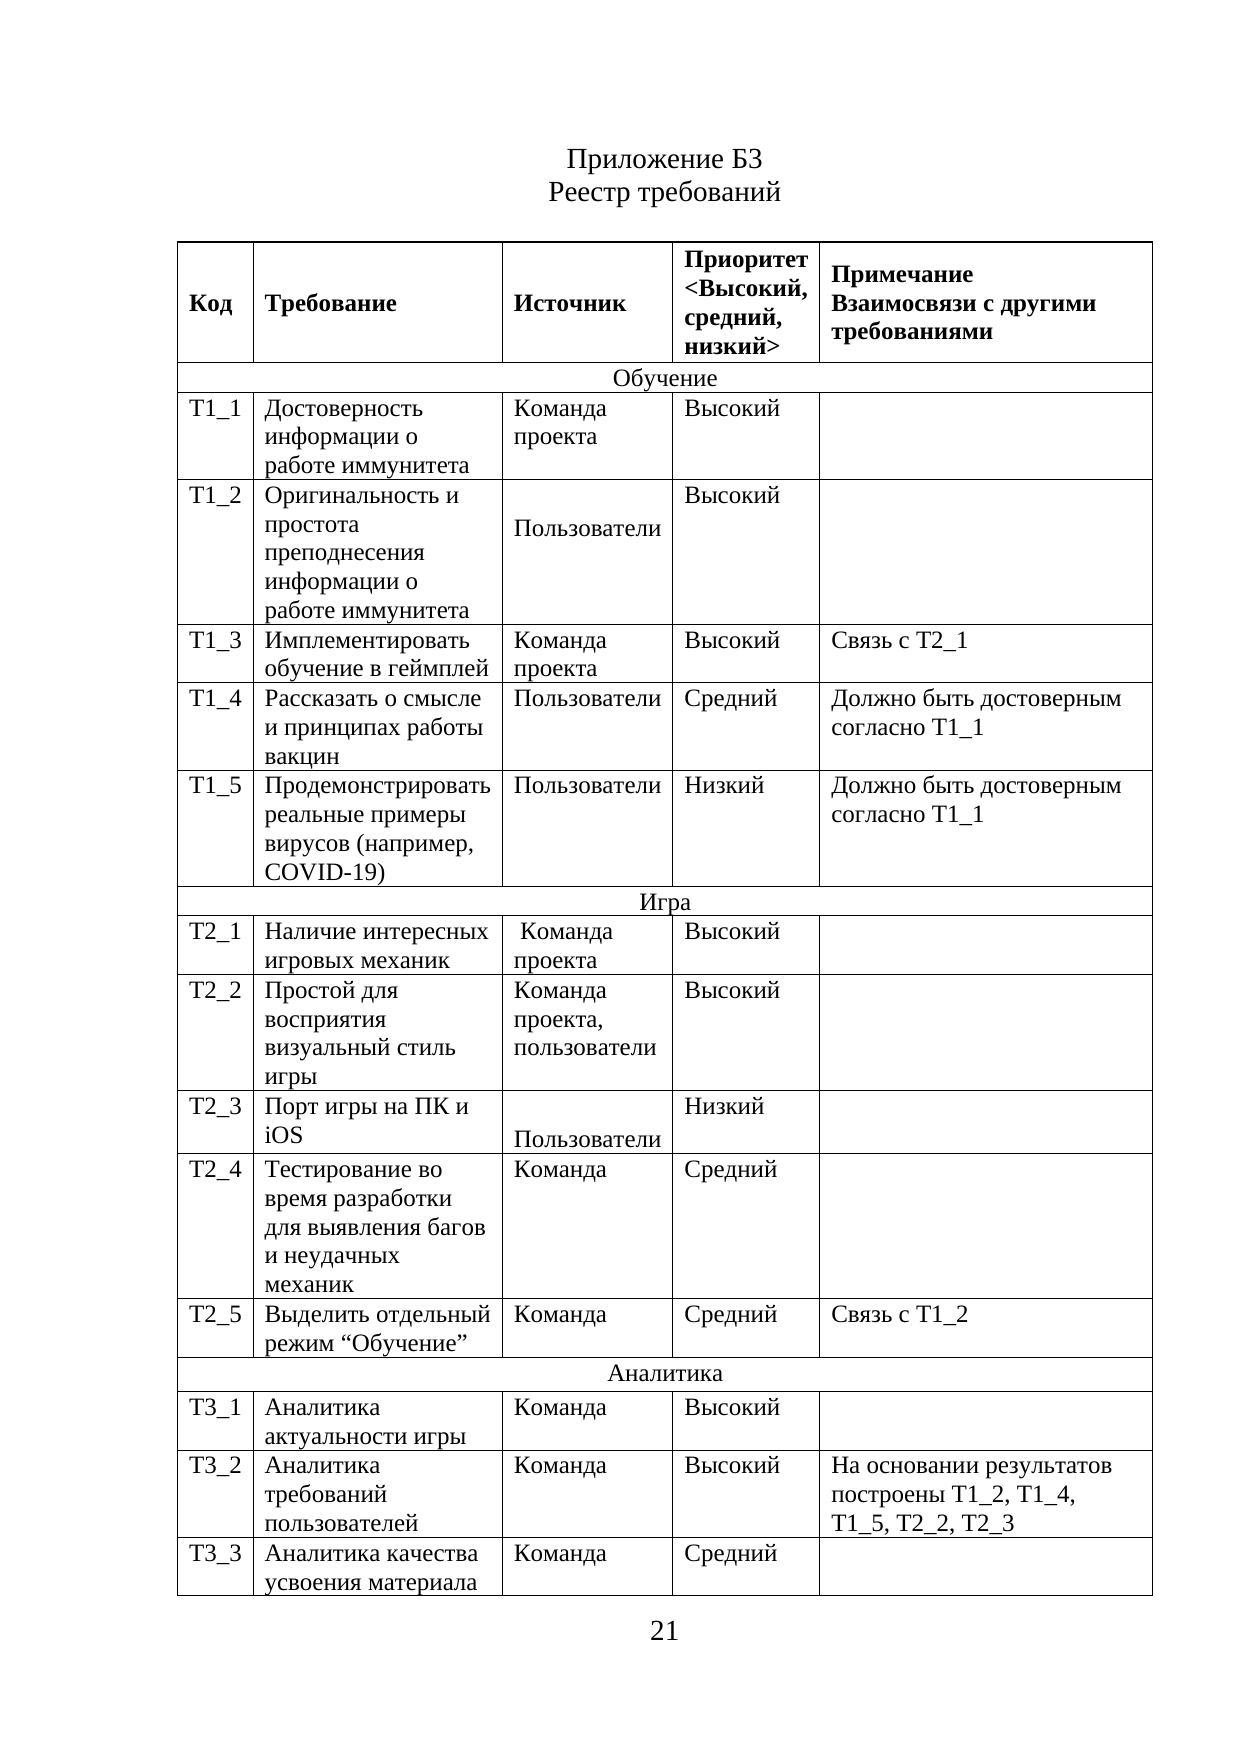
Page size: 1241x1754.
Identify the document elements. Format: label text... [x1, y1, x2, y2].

table_cell Высокий [673, 1392, 819, 1449]
table_cell Т2_3 [178, 1091, 253, 1153]
table_cell Высокий [673, 916, 819, 974]
table_cell Команда проекта [503, 393, 672, 479]
table_cell Т1_3 [178, 625, 253, 682]
table_cell [820, 1154, 1152, 1298]
table_cell Имплементировать обучение в геймплей [254, 625, 502, 682]
table_cell Рассказать о смысле и принципах работы вакцин [254, 683, 502, 769]
table_cell Т1_4 [178, 683, 253, 769]
table_cell Высокий [673, 480, 819, 624]
table_cell Высокий [673, 1451, 819, 1537]
table_cell Аналитика [178, 1358, 1152, 1391]
table_cell Команда [503, 1392, 672, 1449]
table_cell Обучение [178, 363, 1152, 392]
table_cell Команда [503, 1154, 672, 1298]
table_cell Связь с Т1_2 [820, 1299, 1152, 1357]
table_cell Средний [673, 1154, 819, 1298]
table_cell Команда проекта [503, 625, 672, 682]
table_cell Пользователи [503, 683, 672, 769]
table_cell Продемонстрировать реальные примеры вирусов (например, COVID-19) [254, 771, 502, 886]
table_cell Выделить отдельный режим “Обучение” [254, 1299, 502, 1357]
table_cell Средний [673, 683, 819, 769]
table_cell Аналитика качества усвоения материала в ходе игры [254, 1538, 502, 1595]
table_cell Низкий [673, 771, 819, 886]
table_cell Т3_2 [178, 1451, 253, 1537]
table_cell Команда [503, 1299, 672, 1357]
table_cell Пользователи [503, 1091, 672, 1153]
table_cell Т3_3 [178, 1538, 253, 1595]
table_cell Высокий [673, 625, 819, 682]
table_cell Оригинальность и простота преподнесения информации о работе иммунитета [254, 480, 502, 624]
table_header Источник [503, 243, 672, 362]
table_cell Т2_5 [178, 1299, 253, 1357]
table_cell Т3_1 [178, 1392, 253, 1449]
table_cell Аналитика актуальности игры [254, 1392, 502, 1449]
table_cell Высокий [673, 393, 819, 479]
table_cell Должно быть достоверным согласно Т1_1 [820, 771, 1152, 886]
table_cell Достоверность информации о работе иммунитета [254, 393, 502, 479]
table_cell Средний [673, 1299, 819, 1357]
table_cell Пользователи [503, 771, 672, 886]
text Приложение Б3 [177, 141, 1152, 174]
table_cell Т2_4 [178, 1154, 253, 1298]
text Реестр требований [177, 174, 1152, 208]
table_header Код [178, 243, 253, 362]
table_cell [820, 975, 1152, 1090]
table_header Требование [254, 243, 502, 362]
table_cell Простой для восприятия визуальный стиль игры [254, 975, 502, 1090]
table_cell Пользователи [503, 480, 672, 624]
table_cell [820, 916, 1152, 974]
table_cell Аналитика требований пользователей [254, 1451, 502, 1537]
table_cell Т1_2 [178, 480, 253, 624]
table_cell Связь с Т2_1 [820, 625, 1152, 682]
table_header Примечание Взаимосвязи с другими требованиями [820, 243, 1152, 362]
table_cell Т1_1 [178, 393, 253, 479]
table_cell Т2_1 [178, 916, 253, 974]
table_cell Команда проекта, пользователи [503, 975, 672, 1090]
table_cell Порт игры на ПК и iOS [254, 1091, 502, 1153]
table_cell Должно быть достоверным согласно Т1_1 [820, 683, 1152, 769]
table_cell Наличие интересных игровых механик [254, 916, 502, 974]
table_cell [820, 480, 1152, 624]
table_cell Высокий [673, 975, 819, 1090]
table_cell [820, 1538, 1152, 1595]
table_cell Команда [503, 1538, 672, 1595]
table_cell Низкий [673, 1091, 819, 1153]
table_cell [820, 1091, 1152, 1153]
table_cell [820, 393, 1152, 479]
table_cell На основании результатов построены T1_2, T1_4, T1_5, T2_2, T2_3 [820, 1451, 1152, 1537]
table_cell Т2_2 [178, 975, 253, 1090]
table_cell Т1_5 [178, 771, 253, 886]
table_header Приоритет <Высокий, средний, низкий> [673, 243, 819, 362]
table_cell [820, 1392, 1152, 1449]
table_cell Игра [178, 887, 1152, 915]
table_cell Средний [673, 1538, 819, 1595]
table_cell Команда проекта [503, 916, 672, 974]
table_cell Тестирование во время разработки для выявления багов и неудачных механик [254, 1154, 502, 1298]
table_cell Команда [503, 1451, 672, 1537]
